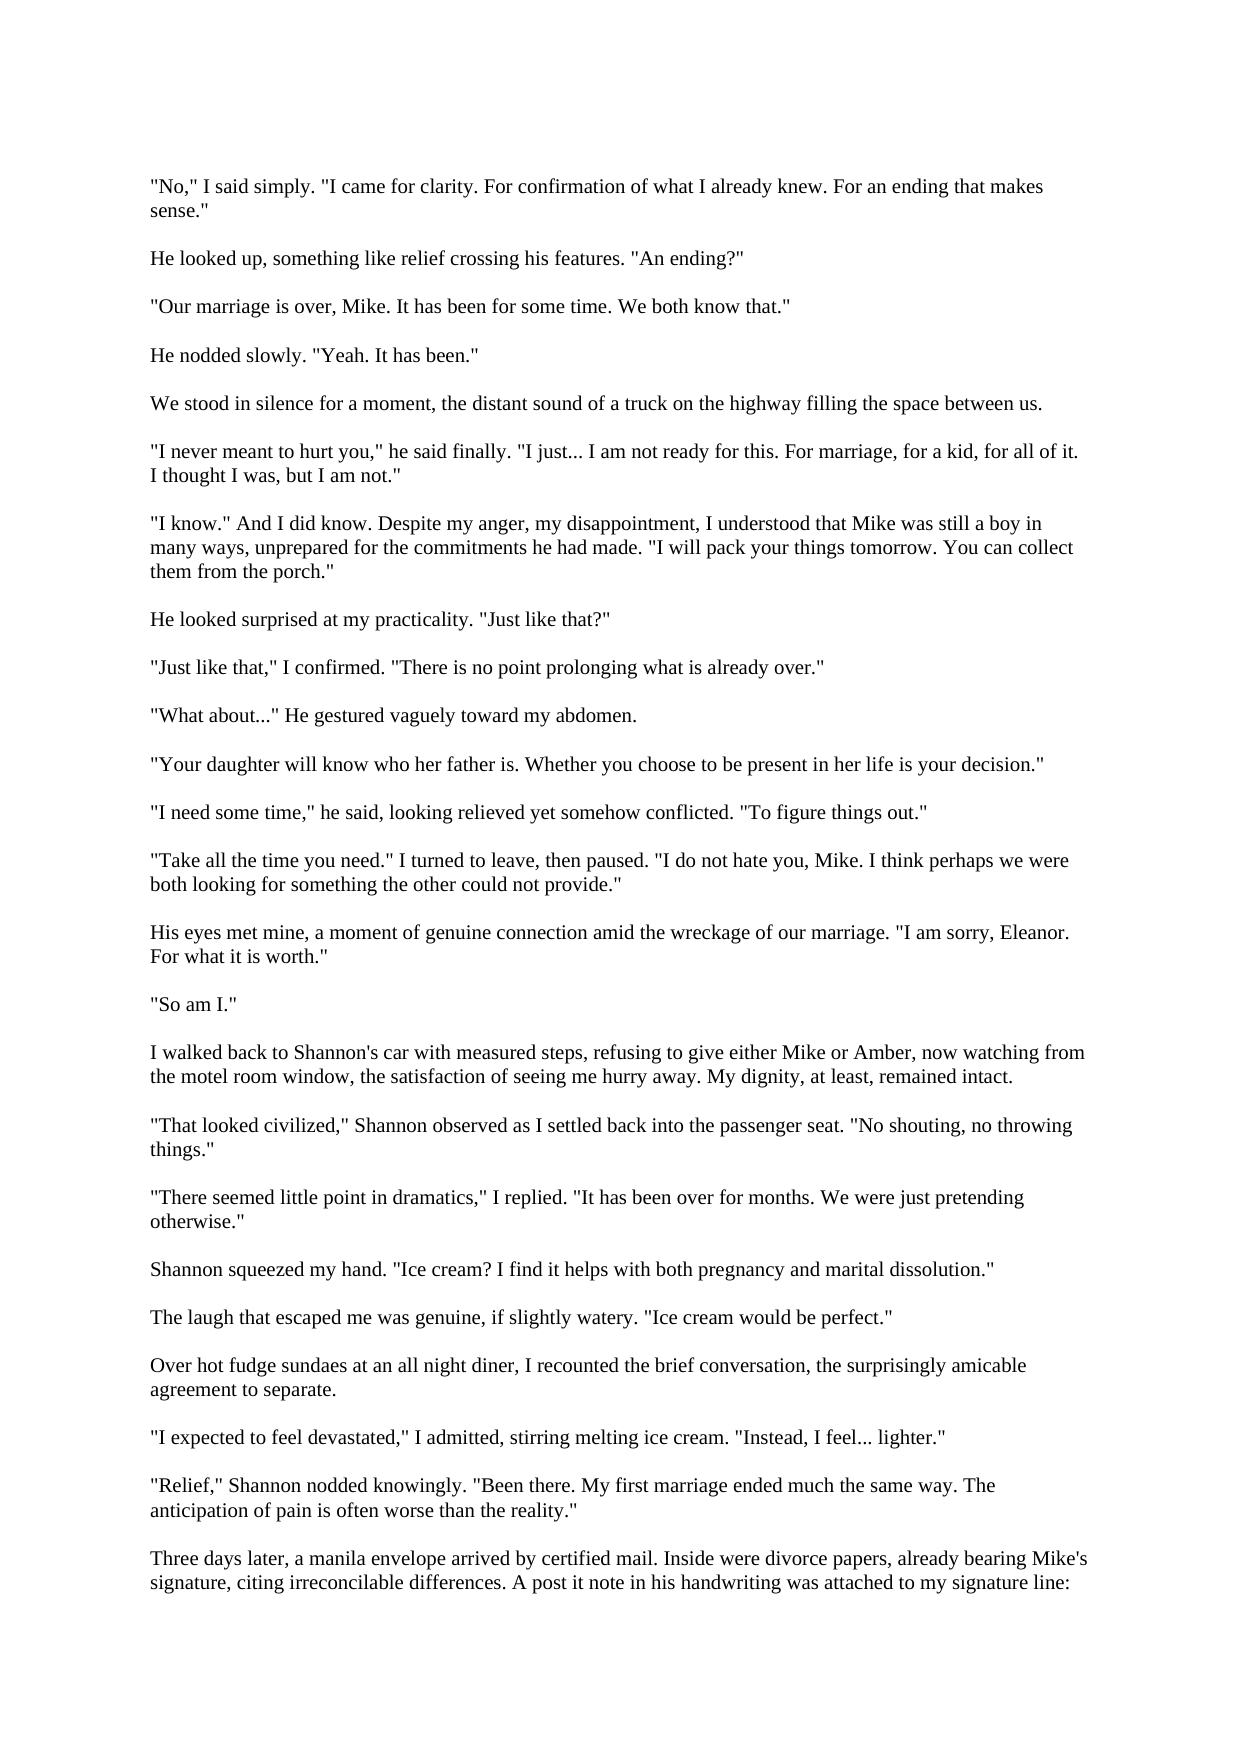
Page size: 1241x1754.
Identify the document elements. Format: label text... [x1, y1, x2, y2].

text "Your daughter will know who her father is. Whether you choose to be present in her life is your decision." [150, 752, 1090, 776]
text "I never meant to hurt you," he said finally. "I just... I am not ready for this. For marriage, for a kid, for all of it. I thought I was, but I am not." [150, 439, 1090, 487]
text "That looked civilized," Shannon observed as I settled back into the passenger seat. "No shouting, no throwing things." [150, 1112, 1090, 1161]
text We stood in silence for a moment, the distant sound of a truck on the highway filling the space between us. [150, 391, 1090, 415]
text "Just like that," I confirmed. "There is no point prolonging what is already over." [150, 655, 1090, 679]
text "I need some time," he said, looking relieved yet somehow conflicted. "To figure things out." [150, 800, 1090, 824]
text He looked up, something like relief crossing his features. "An ending?" [150, 246, 1090, 270]
text Shannon squeezed my hand. "Ice cream? I find it helps with both pregnancy and marital dissolution." [150, 1257, 1090, 1281]
text "Our marriage is over, Mike. It has been for some time. We both know that." [150, 294, 1090, 318]
text The laugh that escaped me was genuine, if slightly watery. "Ice cream would be perfect." [150, 1305, 1090, 1329]
text His eyes met mine, a moment of genuine connection amid the wreckage of our marriage. "I am sorry, Eleanor. For what it is worth." [150, 920, 1090, 968]
text "I know." And I did know. Despite my anger, my disappointment, I understood that Mike was still a boy in many ways, unprepared for the commitments he had made. "I will pack your things tomorrow. You can collect them from the porch." [150, 511, 1090, 583]
text "Take all the time you need." I turned to leave, then paused. "I do not hate you, Mike. I think perhaps we were both looking for something the other could not provide." [150, 848, 1090, 896]
text Over hot fudge sundaes at an all night diner, I recounted the brief conversation, the surprisingly amicable agreement to separate. [150, 1353, 1090, 1401]
text I walked back to Shannon's car with measured steps, refusing to give either Mike or Amber, now watching from the motel room window, the satisfaction of seeing me hurry away. My dignity, at least, remained intact. [150, 1040, 1090, 1088]
text "What about..." He gestured vaguely toward my abdomen. [150, 703, 1090, 727]
text "I expected to feel devastated," I admitted, stirring melting ice cream. "Instead, I feel... lighter." [150, 1425, 1090, 1449]
text He looked surprised at my practicality. "Just like that?" [150, 607, 1090, 631]
text "There seemed little point in dramatics," I replied. "It has been over for months. We were just pretending otherwise." [150, 1185, 1090, 1233]
text "Relief," Shannon nodded knowingly. "Been there. My first marriage ended much the same way. The anticipation of pain is often worse than the reality." [150, 1473, 1090, 1522]
text Three days later, a manila envelope arrived by certified mail. Inside were divorce papers, already bearing Mike's signature, citing irreconcilable differences. A post it note in his handwriting was attached to my signature line: [150, 1546, 1090, 1594]
text "No," I said simply. "I came for clarity. For confirmation of what I already knew. For an ending that makes sense." [150, 174, 1090, 222]
text He nodded slowly. "Yeah. It has been." [150, 342, 1090, 367]
text "So am I." [150, 992, 1090, 1016]
